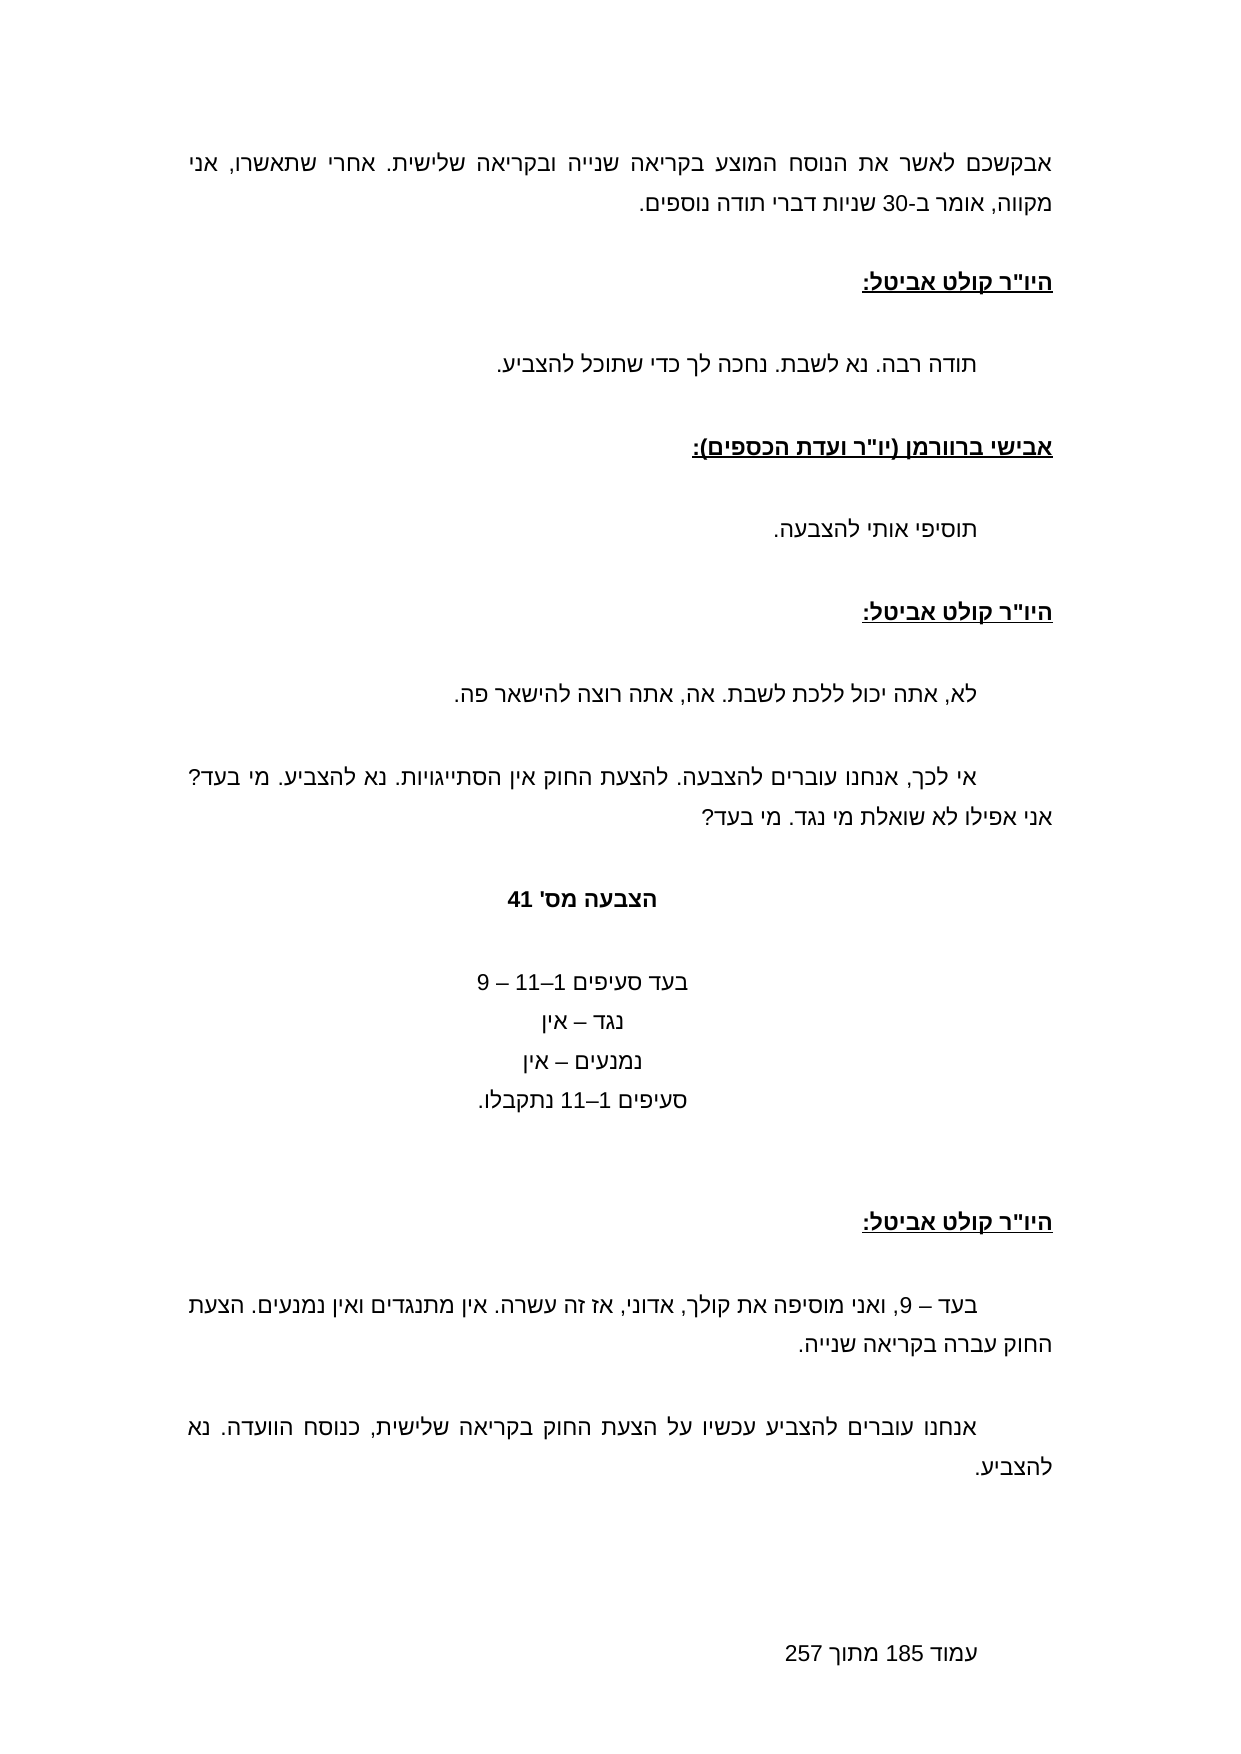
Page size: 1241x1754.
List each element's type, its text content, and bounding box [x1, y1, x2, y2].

text אנחנו עוברים להצביע עכשיו על הצעת החוק בקריאה שלישית, כנוסח הוועדה. נא להצביע. [187, 1414, 1053, 1480]
text נמנעים – אין [187, 1048, 1053, 1074]
text נגד – אין [187, 1008, 1053, 1034]
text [187, 150, 1053, 216]
text היו"ר קולט אביטל: [187, 268, 1053, 295]
text בעד סעיפים 1–11 – 9 [187, 969, 1053, 995]
text תודה רבה. נא לשבת. נחכה לך כדי שתוכל להצביע. [187, 351, 1053, 377]
text בעד – 9, ואני מוסיפה את קולך, אדוני, אז זה עשרה. אין מתנגדים ואין נמנעים. הצעת החוק עברה בקריאה שנייה. [187, 1292, 1053, 1358]
text סעיפים 1–11 נתקבלו. [187, 1087, 1053, 1113]
text אי לכך, אנחנו עוברים להצבעה. להצעת החוק אין הסתייגויות. נא להצביע. מי בעד? אני אפילו לא שואלת מי נגד. מי בעד? [187, 764, 1053, 830]
text אבישי ברוורמן (יו"ר ועדת הכספים): [187, 434, 1053, 460]
text תוסיפי אותי להצבעה. [187, 516, 1053, 543]
text לא, אתה יכול ללכת לשבת. אה, אתה רוצה להישאר פה. [187, 681, 1053, 708]
text הצבעה מס' 41 [187, 886, 1053, 912]
text היו"ר קולט אביטל: [187, 599, 1053, 625]
text היו"ר קולט אביטל: [187, 1209, 1053, 1236]
